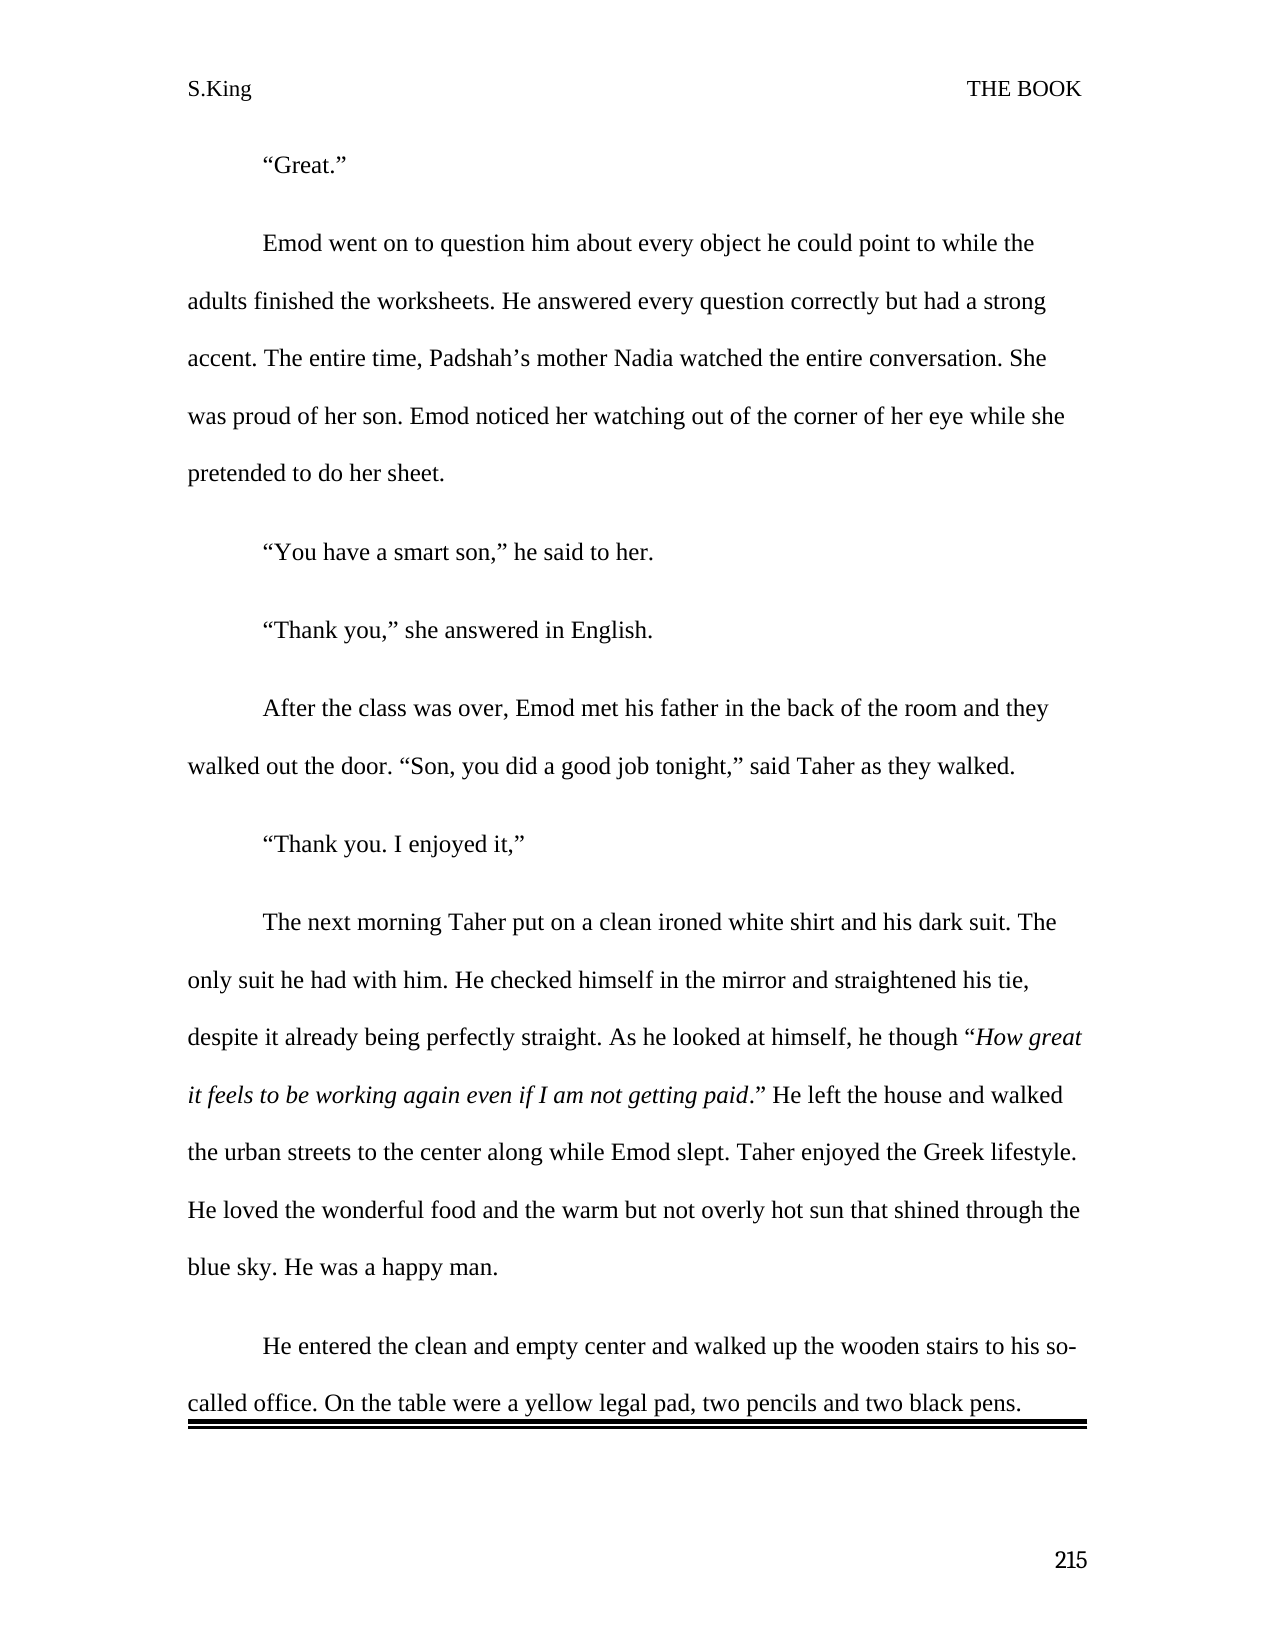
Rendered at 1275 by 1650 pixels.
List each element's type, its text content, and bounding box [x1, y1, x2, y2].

text “You have a smart son,” he said to her. [187, 537, 1087, 565]
text The next morning Taher put on a clean ironed white shirt and his dark suit. The only suit he had with him. He checked himself in the mirror and straightened his tie, despite it already being perfectly straight. As he looked at himself, he though “How great it feels to be working again even if I am not getting paid.” He left the house and walked the urban streets to the center along while Emod slept. Taher enjoyed the Greek lifestyle. He loved the wonderful food and the warm but not overly hot sun that shined through the blue sky. He was a happy man. [187, 907, 1087, 1281]
text “Thank you. I enjoyed it,” [187, 829, 1087, 858]
text Emod went on to question him about every object he could point to while the adults finished the worksheets. He answered every question correctly but had a strong accent. The entire time, Padshah’s mother Nadia watched the entire conversation. She was proud of her son. Emod noticed her watching out of the corner of her eye while she pretended to do her sheet. [187, 228, 1087, 487]
text He entered the clean and empty center and walked up the wooden stairs to his so-called office. On the table were a yellow legal pad, two pencils and two black pens. [187, 1331, 1087, 1429]
text After the class was over, Emod met his father in the back of the room and they walked out the door. “Son, you did a good job tonight,” said Taher as they walked. [187, 693, 1087, 779]
text “Thank you,” she answered in English. [187, 615, 1087, 644]
text “Great.” [187, 150, 1087, 179]
